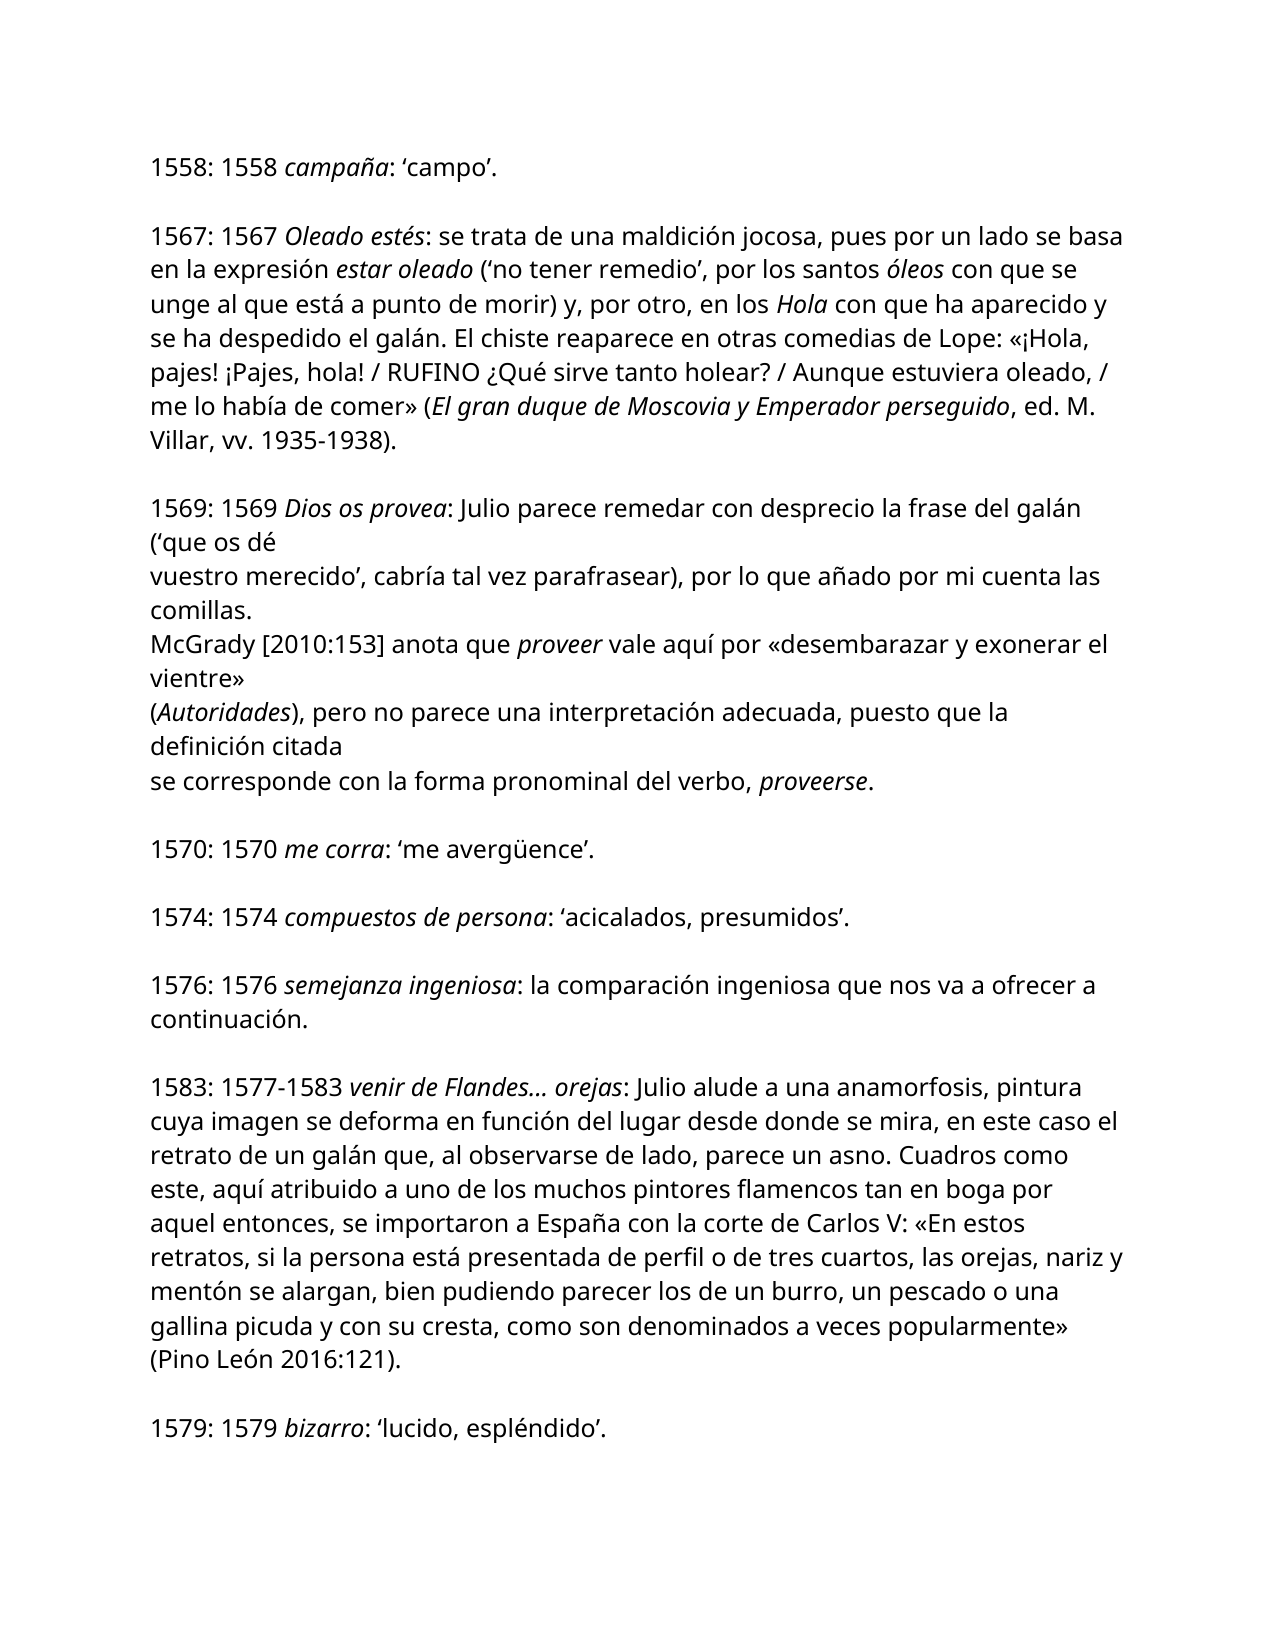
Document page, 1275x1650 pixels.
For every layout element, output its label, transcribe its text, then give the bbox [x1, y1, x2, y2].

text 1570: 1570 me corra: ‘me avergüence’. [150, 831, 1125, 865]
text 1576: 1576 semejanza ingeniosa: la comparación ingeniosa que nos va a ofrecer a continuación. [150, 967, 1125, 1036]
text vuestro merecido’, cabría tal vez parafrasear), por lo que añado por mi cuenta las comillas. [150, 559, 1125, 627]
text McGrady [2010:153] anota que proveer vale aquí por «desembarazar y exonerar el vientre» [150, 627, 1125, 695]
text 1579: 1579 bizarro: ‘lucido, espléndido’. [150, 1410, 1125, 1444]
text (Autoridades), pero no parece una interpretación adecuada, puesto que la definición citada [150, 695, 1125, 763]
text 1569: 1569 Dios os provea: Julio parece remedar con desprecio la frase del galán (‘que os dé [150, 491, 1125, 559]
text 1558: 1558 campaña: ‘campo’. [150, 150, 1125, 184]
text 1583: 1577-1583 venir de Flandes... orejas: Julio alude a una anamorfosis, pintura cuya imagen se deforma en función del lugar desde donde se mira, en este caso el retrato de un galán que, al observarse de lado, parece un asno. Cuadros como este, aquí atribuido a uno de los muchos pintores flamencos tan en boga por aquel entonces, se importaron a España con la corte de Carlos V: «En estos retratos, si la persona está presentada de perfil o de tres cuartos, las orejas, nariz y mentón se alargan, bien pudiendo parecer los de un burro, un pescado o una gallina picuda y con su cresta, como son denominados a veces popularmente» (Pino León 2016:121). [150, 1070, 1125, 1376]
text 1574: 1574 compuestos de persona: ‘acicalados, presumidos’. [150, 899, 1125, 933]
text 1567: 1567 Oleado estés: se trata de una maldición jocosa, pues por un lado se basa en la expresión estar oleado (‘no tener remedio’, por los santos óleos con que se unge al que está a punto de morir) y, por otro, en los Hola con que ha aparecido y se ha despedido el galán. El chiste reaparece en otras comedias de Lope: «¡Hola, pajes! ¡Pajes, hola! / RUFINO ¿Qué sirve tanto holear? / Aunque estuviera oleado, / me lo había de comer» (El gran duque de Moscovia y Emperador perseguido, ed. M. Villar, vv. 1935-1938). [150, 218, 1125, 457]
text se corresponde con la forma pronominal del verbo, proveerse. [150, 763, 1125, 797]
